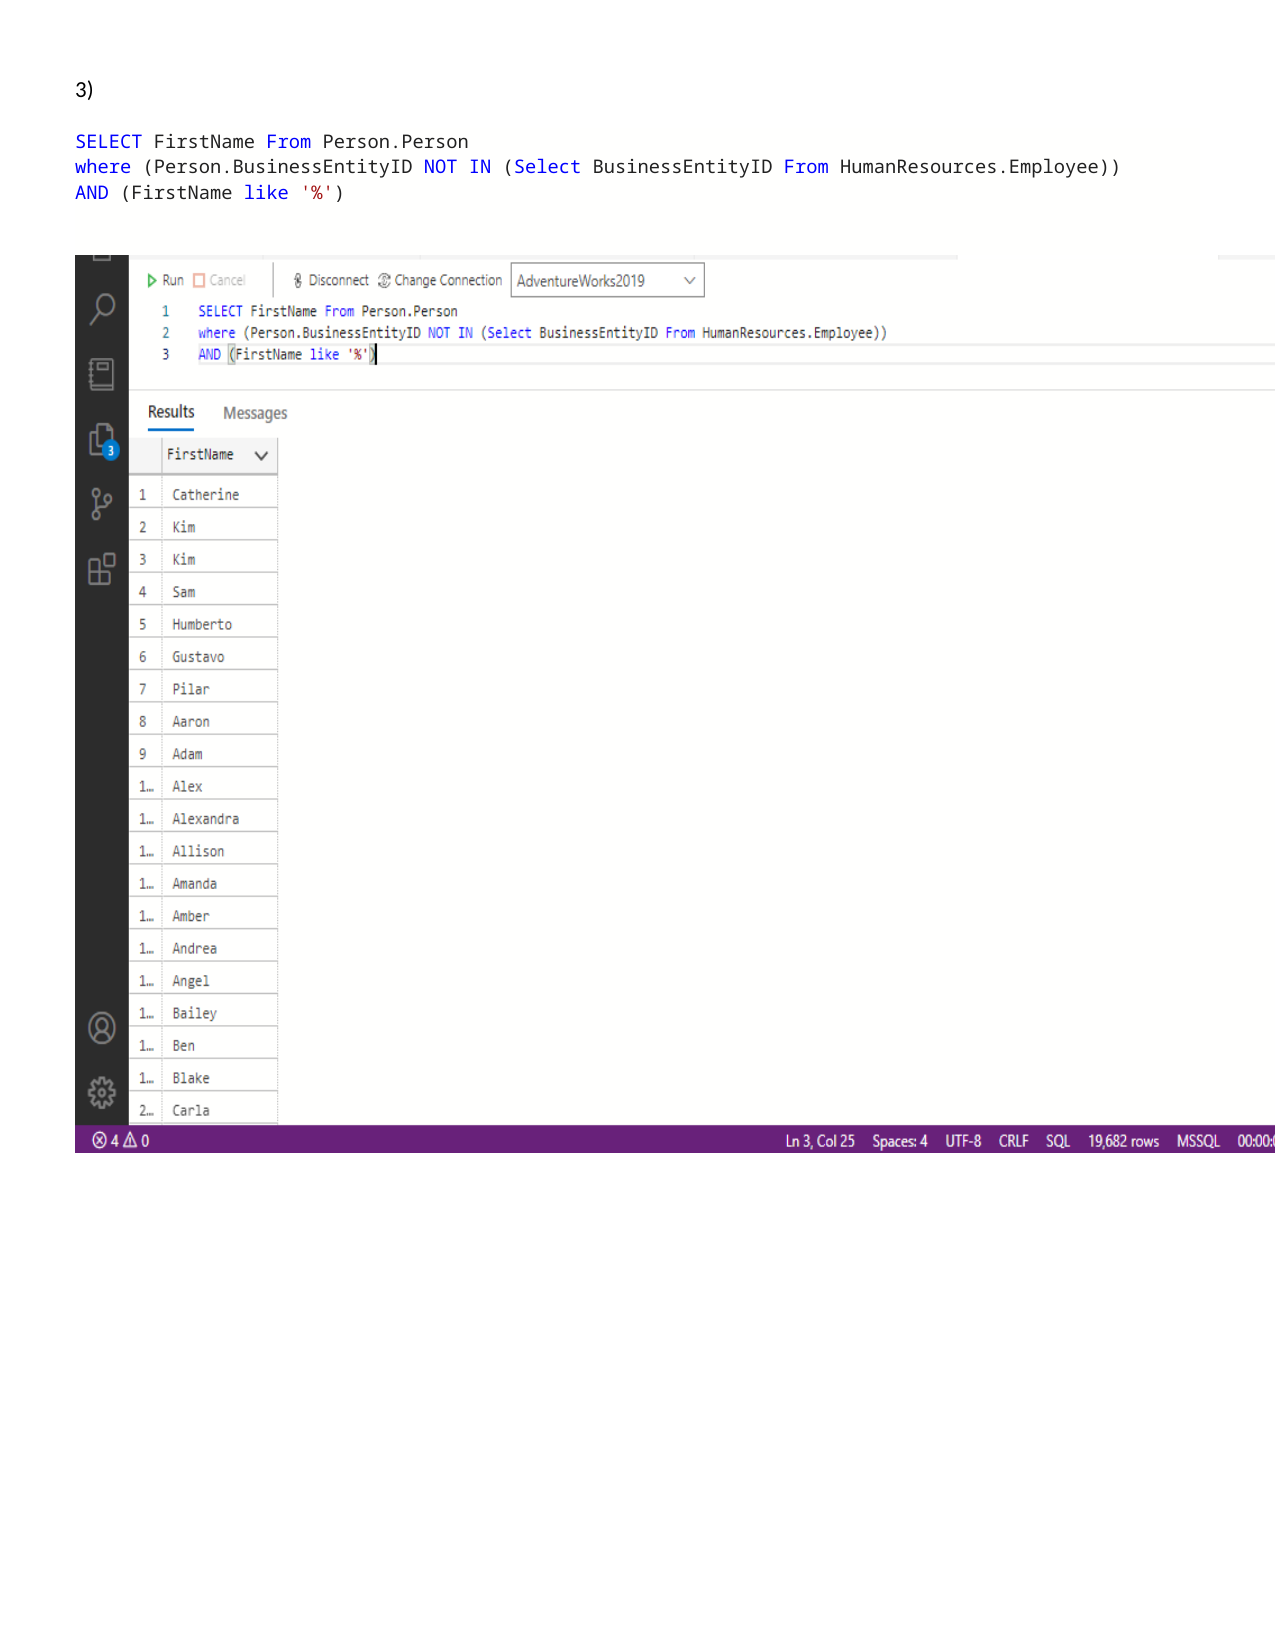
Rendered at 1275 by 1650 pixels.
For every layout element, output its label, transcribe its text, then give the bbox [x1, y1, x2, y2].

text AND (FirstName like '%') [75, 179, 1200, 204]
text where (Person.BusinessEntityID NOT IN (Select BusinessEntityID From HumanResources.Employee)) [75, 153, 1200, 179]
text 3) [75, 75, 1200, 103]
picture [75, 255, 1275, 1153]
text SELECT FirstName From Person.Person [75, 128, 1200, 153]
